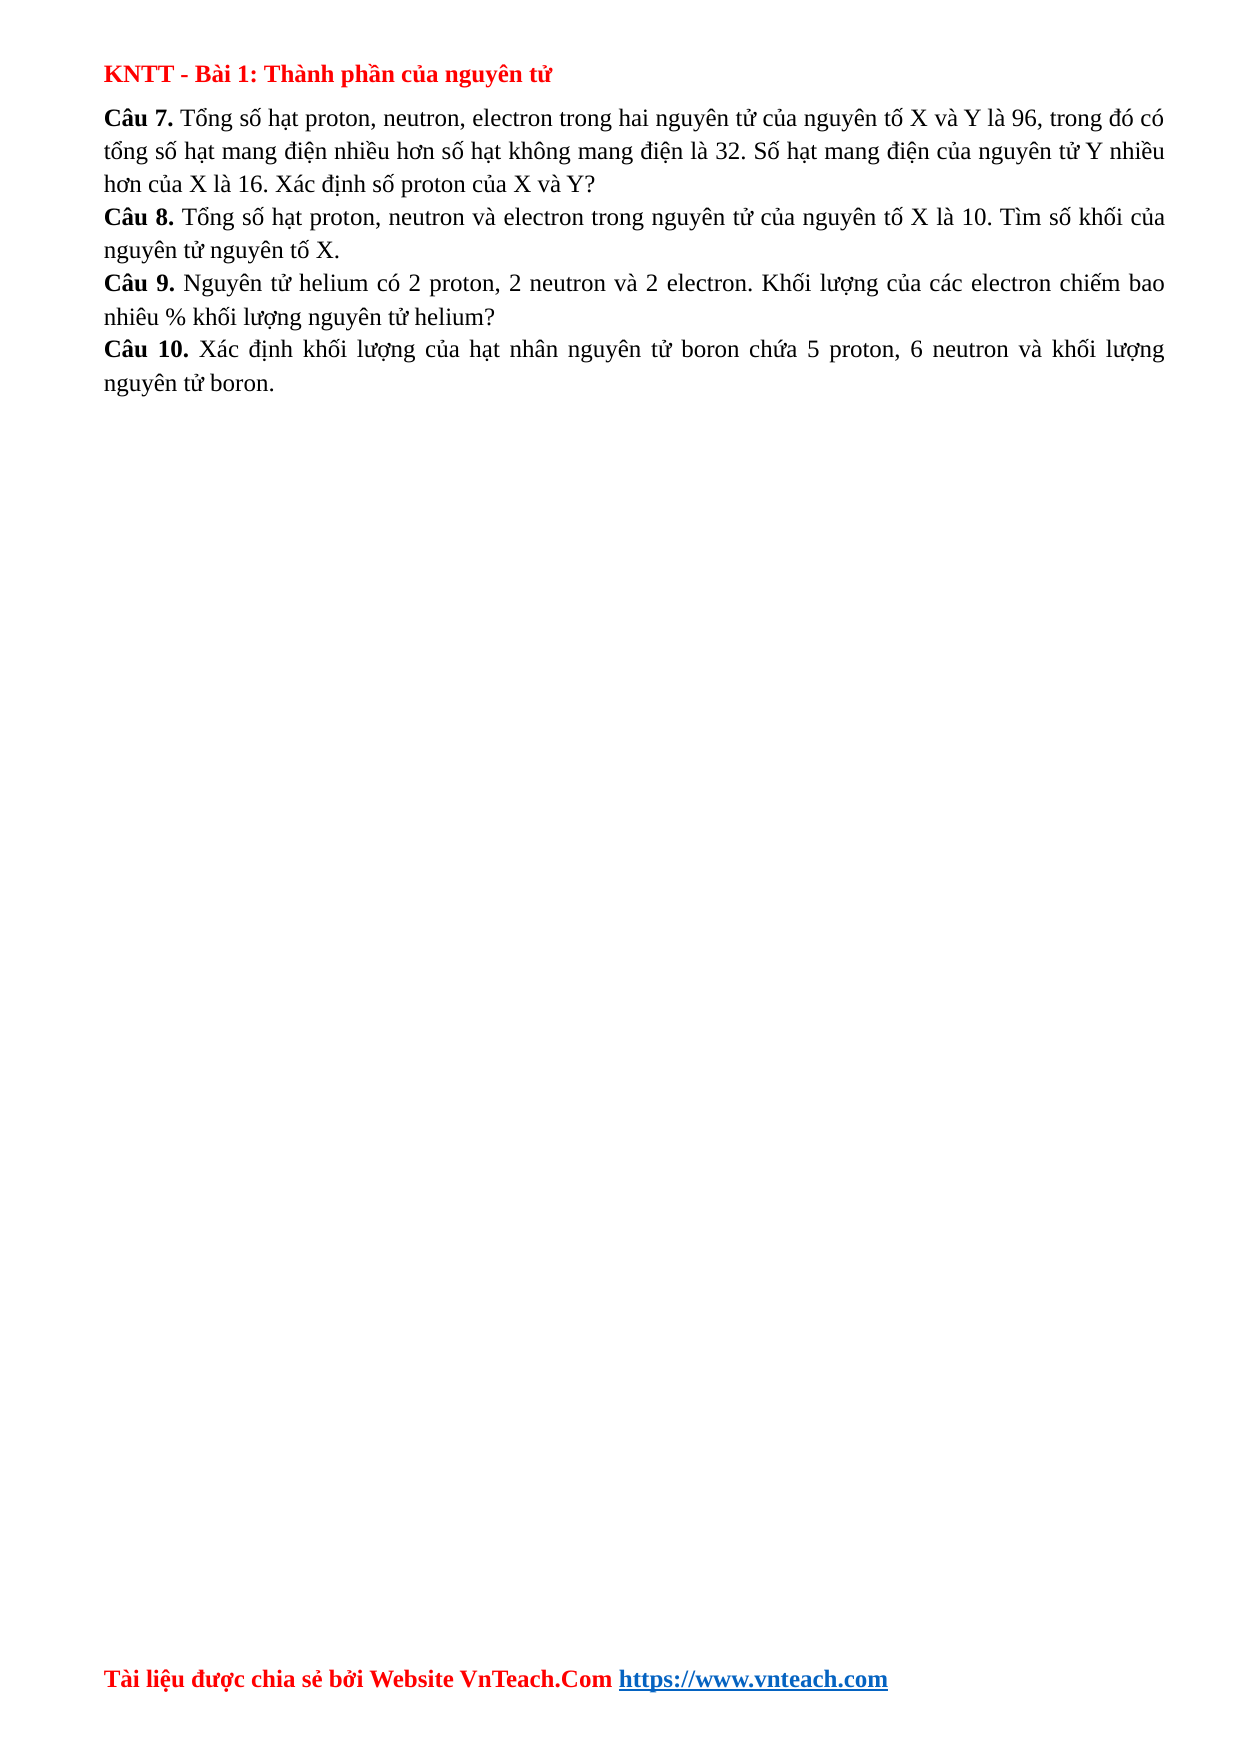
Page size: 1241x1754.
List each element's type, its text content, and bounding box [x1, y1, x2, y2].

text Câu 9. Nguyên tử helium có 2 proton, 2 neutron và 2 electron. Khối lượng của các electron chiếm bao nhiêu % khối lượng nguyên tử helium? [103, 268, 1166, 330]
text Câu 8. Tổng số hạt proton, neutron và electron trong nguyên tử của nguyên tố X là 10. Tìm số khối của nguyên tử nguyên tố X. [103, 202, 1166, 264]
text Câu 7. Tổng số hạt proton, neutron, electron trong hai nguyên tử của nguyên tố X và Y là 96, trong đó có tổng số hạt mang điện nhiều hơn số hạt không mang điện là 32. Số hạt mang điện của nguyên tử Y nhiều hơn của X là 16. Xác định số proton của X và Y? [103, 103, 1166, 198]
text Câu 10. Xác định khối lượng của hạt nhân nguyên tử boron chứa 5 proton, 6 neutron và khối lượng nguyên tử boron. [103, 334, 1166, 396]
